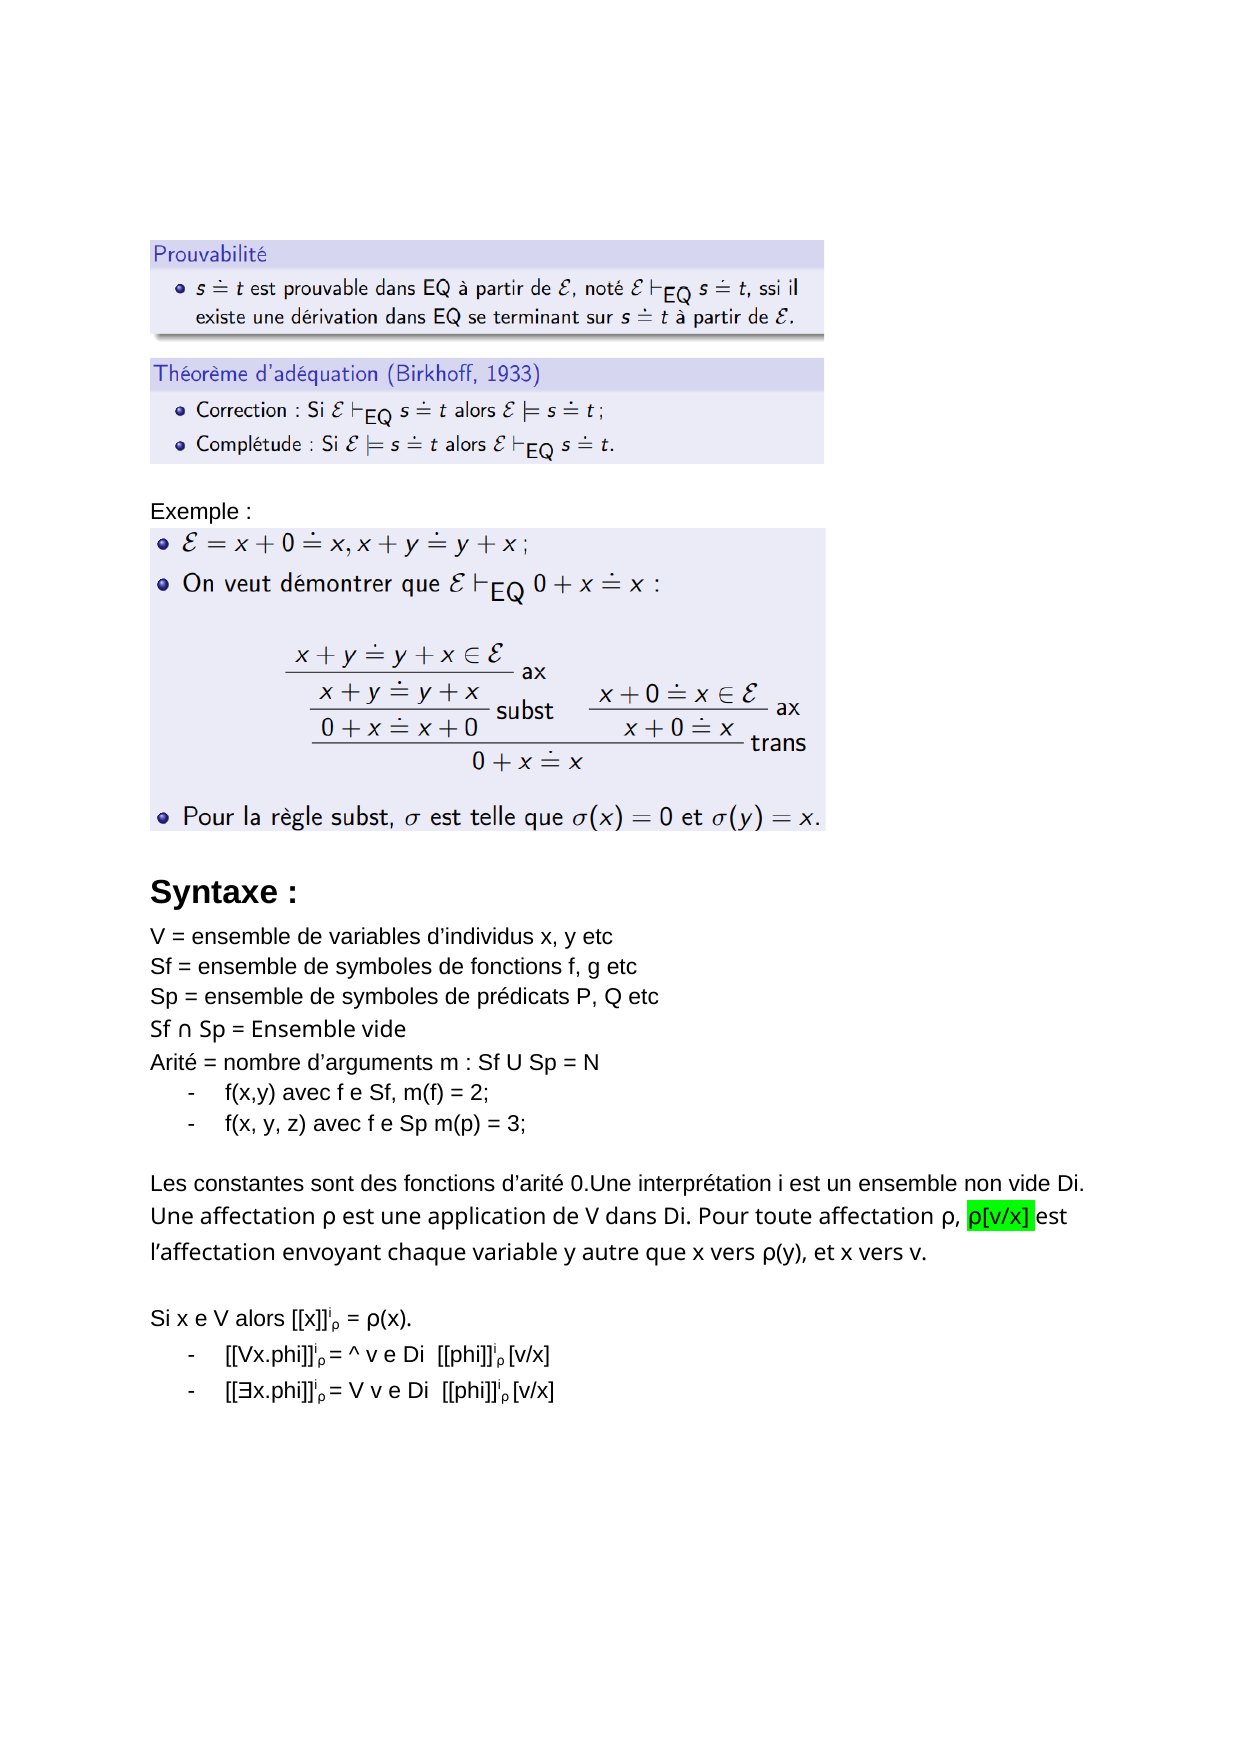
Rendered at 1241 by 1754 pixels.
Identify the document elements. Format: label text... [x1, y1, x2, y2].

text Arité = nombre d’arguments m : Sf U Sp = N [150, 1049, 1090, 1076]
text Exemple : [150, 498, 1090, 524]
text Une affectation ⍴ est une application de V dans Di. Pour toute affectation ⍴, ⍴[v/x] est l’affectation envoyant chaque variable y autre que x vers ⍴(y), et x vers v. [150, 1200, 1090, 1267]
list [[Vx.phi]]i⍴ = ^ v e Di [[phi]]i⍴ [v/x] [187, 1338, 1090, 1369]
text Si x e V alors [[x]]i⍴ = ⍴(x). [150, 1302, 1090, 1333]
list [[Ǝx.phi]]i⍴ = V v e Di [[phi]]i⍴ [v/x] [187, 1374, 1090, 1405]
text Sp = ensemble de symboles de prédicats P, Q etc [150, 983, 1090, 1009]
text Les constantes sont des fonctions d’arité 0.Une interprétation i est un ensemble non vide Di. [150, 1170, 1090, 1196]
text Sf ∩ Sp = Ensemble vide [150, 1013, 1090, 1044]
text V = ensemble de variables d’individus x, y etc [150, 923, 1090, 949]
picture [150, 240, 825, 464]
text Sf = ensemble de symboles de fonctions f, g etc [150, 953, 1090, 979]
list f(x, y, z) avec f e Sp m(p) = 3; [187, 1109, 1090, 1136]
picture [150, 528, 826, 831]
subtitle Syntaxe : [150, 872, 1090, 910]
list f(x,y) avec f e Sf, m(f) = 2; [187, 1079, 1090, 1106]
